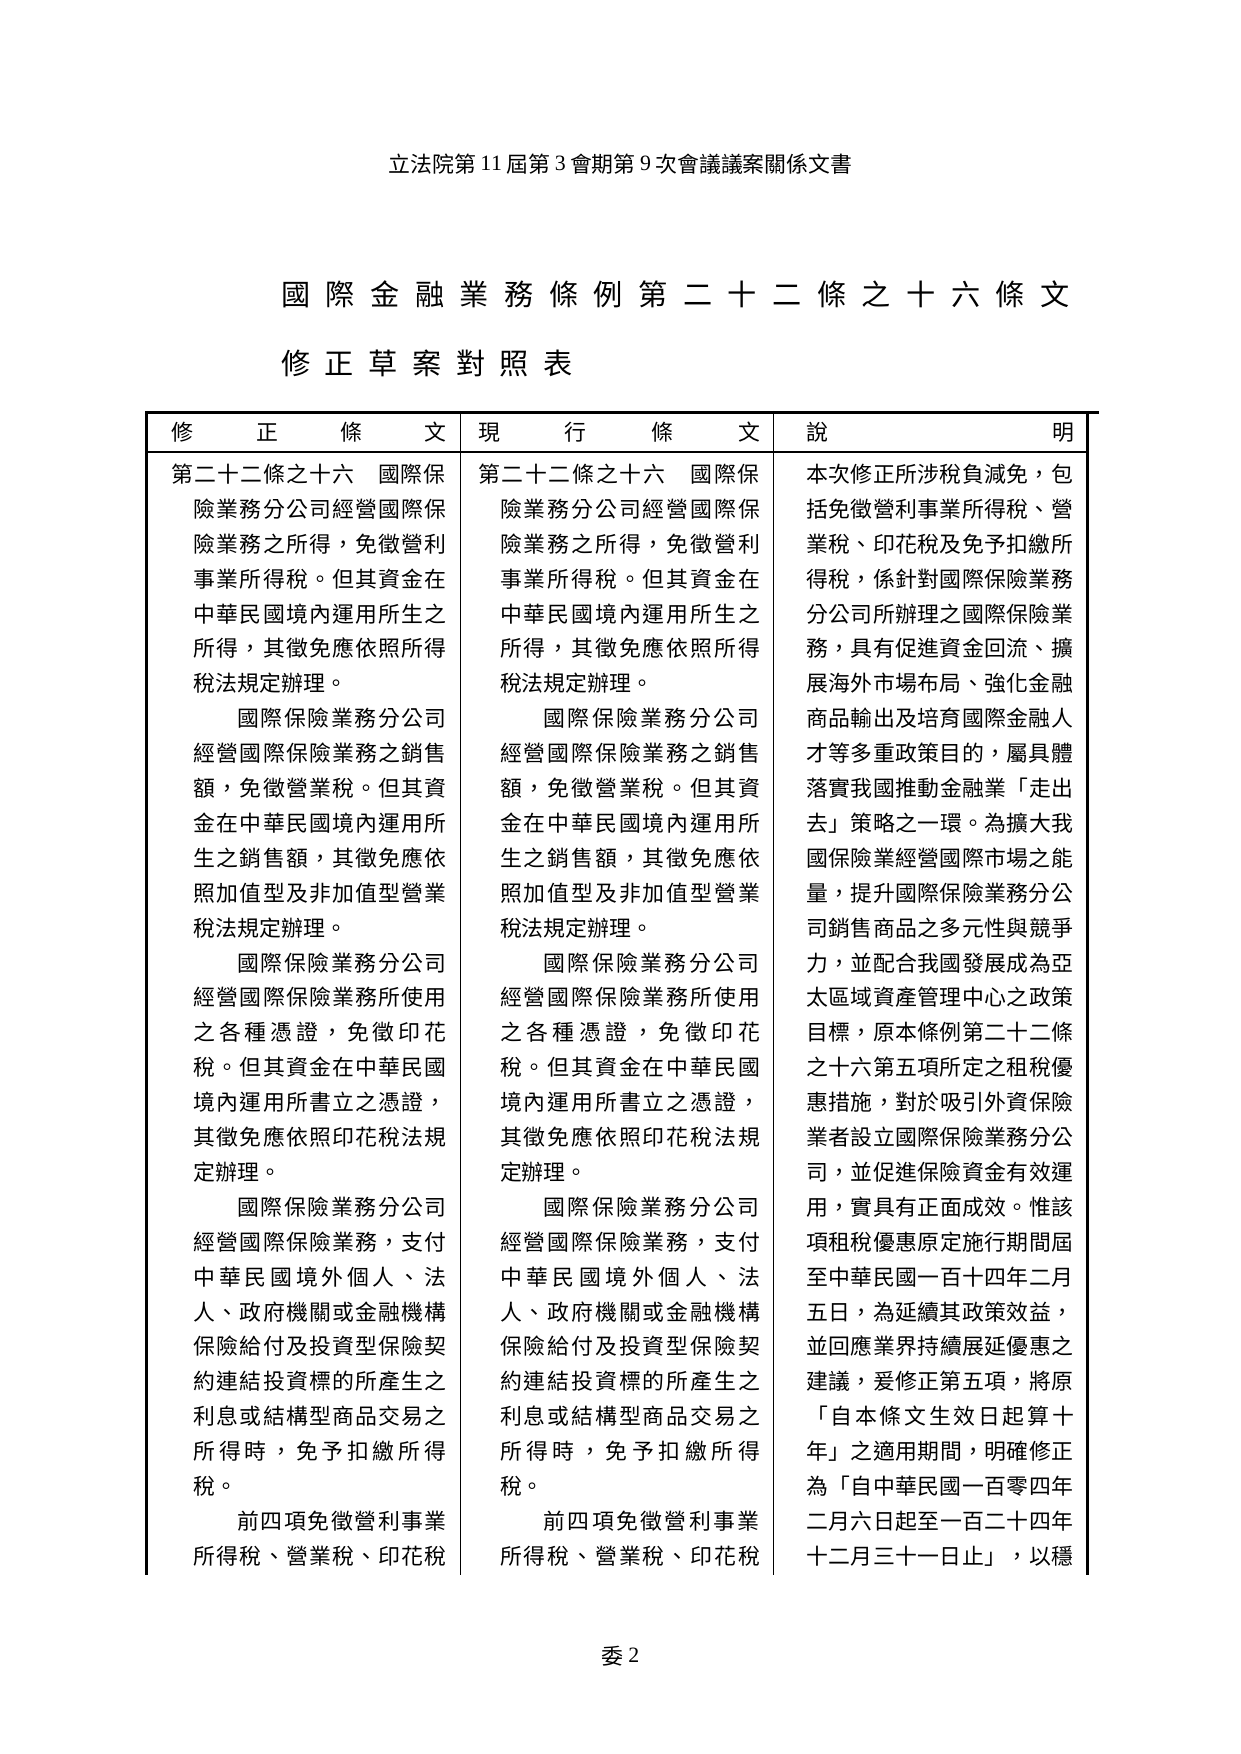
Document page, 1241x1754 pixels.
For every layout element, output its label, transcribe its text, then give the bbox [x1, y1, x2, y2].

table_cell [148, 453, 460, 1575]
table_cell 現行條文 [461, 414, 773, 451]
table_header 國際金融業務條例第二十二條之十六條文修正草案對照表 [147, 244, 1087, 411]
table_cell 修正條文 [148, 414, 460, 451]
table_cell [774, 453, 1086, 1575]
table_cell 說明 [774, 414, 1086, 451]
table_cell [461, 453, 773, 1575]
